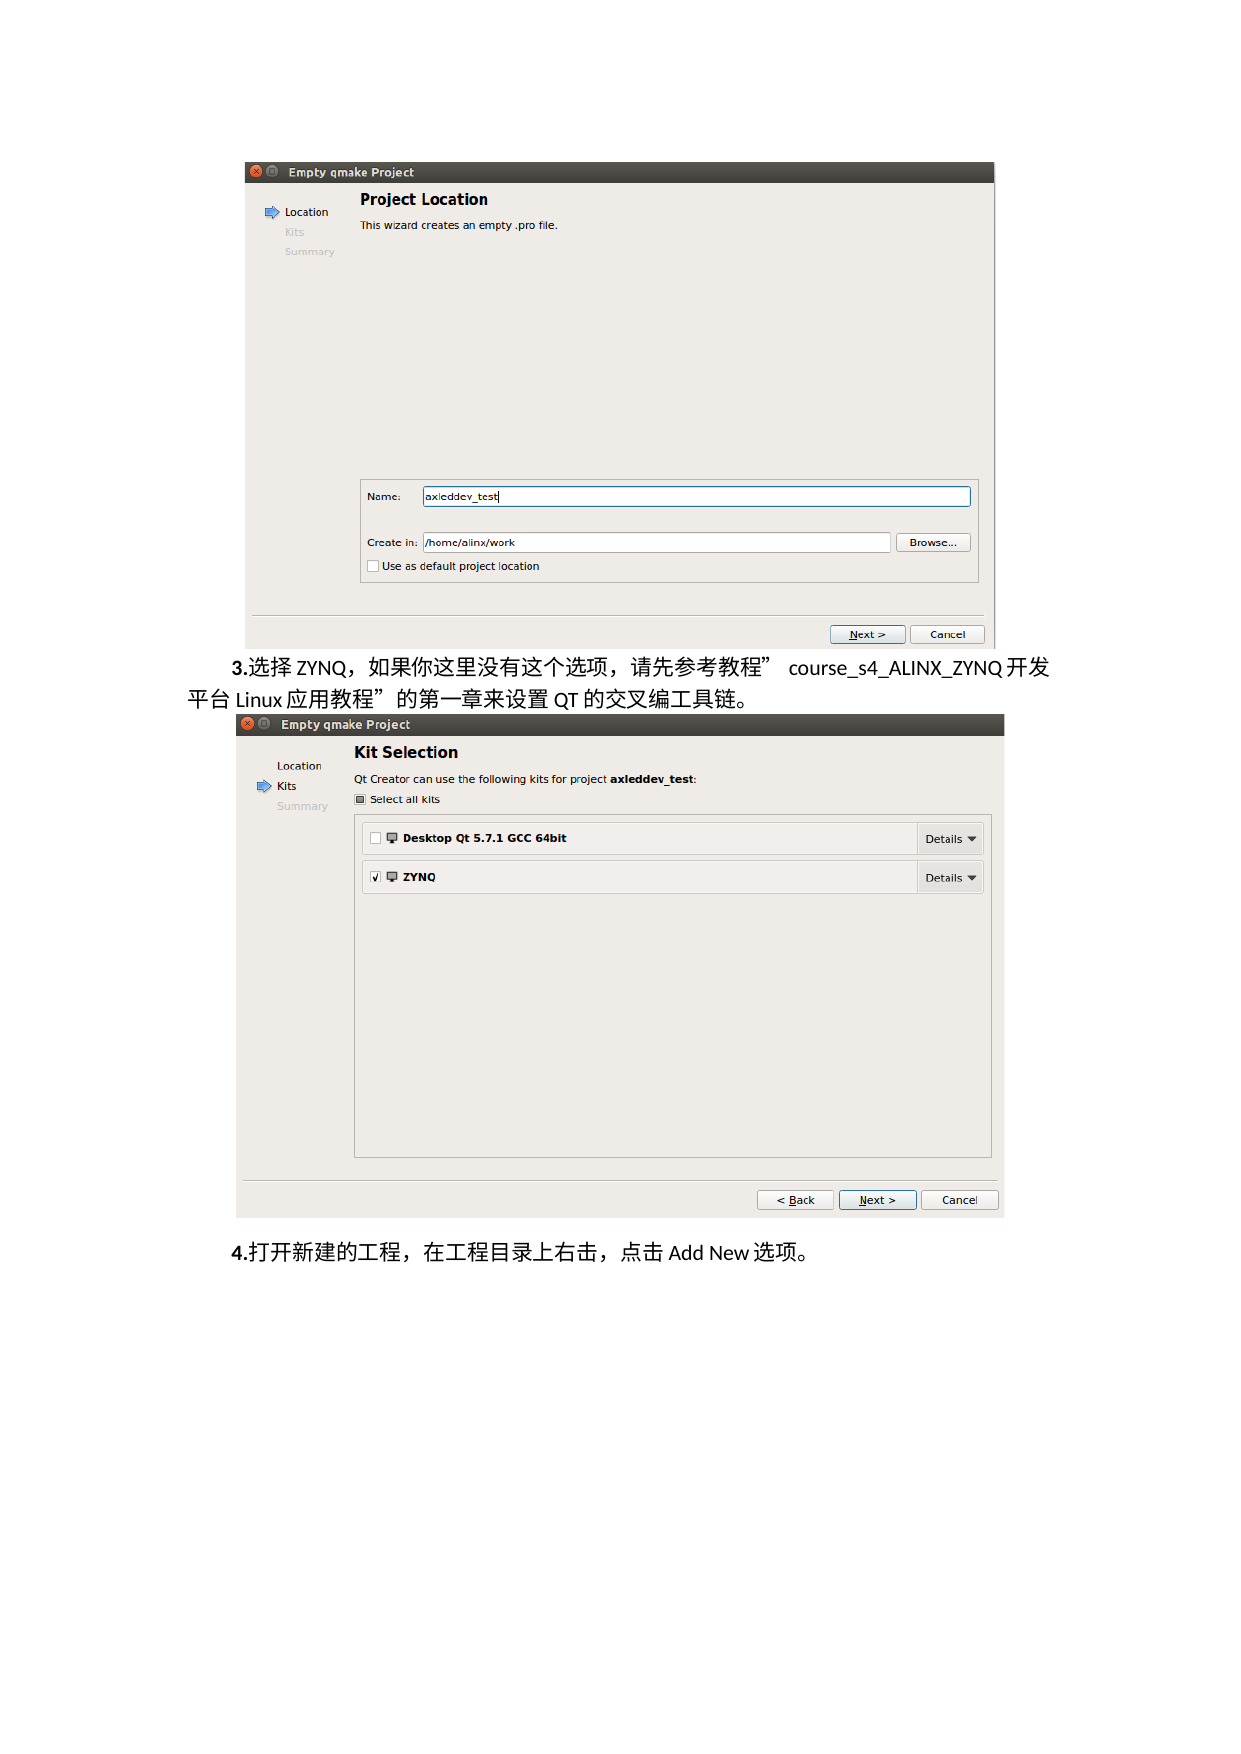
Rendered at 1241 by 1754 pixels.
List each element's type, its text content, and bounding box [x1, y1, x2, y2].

picture [236, 714, 1005, 1218]
picture [244, 162, 996, 649]
text 3.选择ZYNQ，如果你这里没有这个选项，请先参考教程” course_s4_ALINX_ZYNQ开发平台Linux应用教程”的第一章来设置QT的交叉编工具链。 [187, 649, 1053, 714]
text 4.打开新建的工程，在工程目录上右击，点击Add New选项。 [187, 1234, 1053, 1267]
